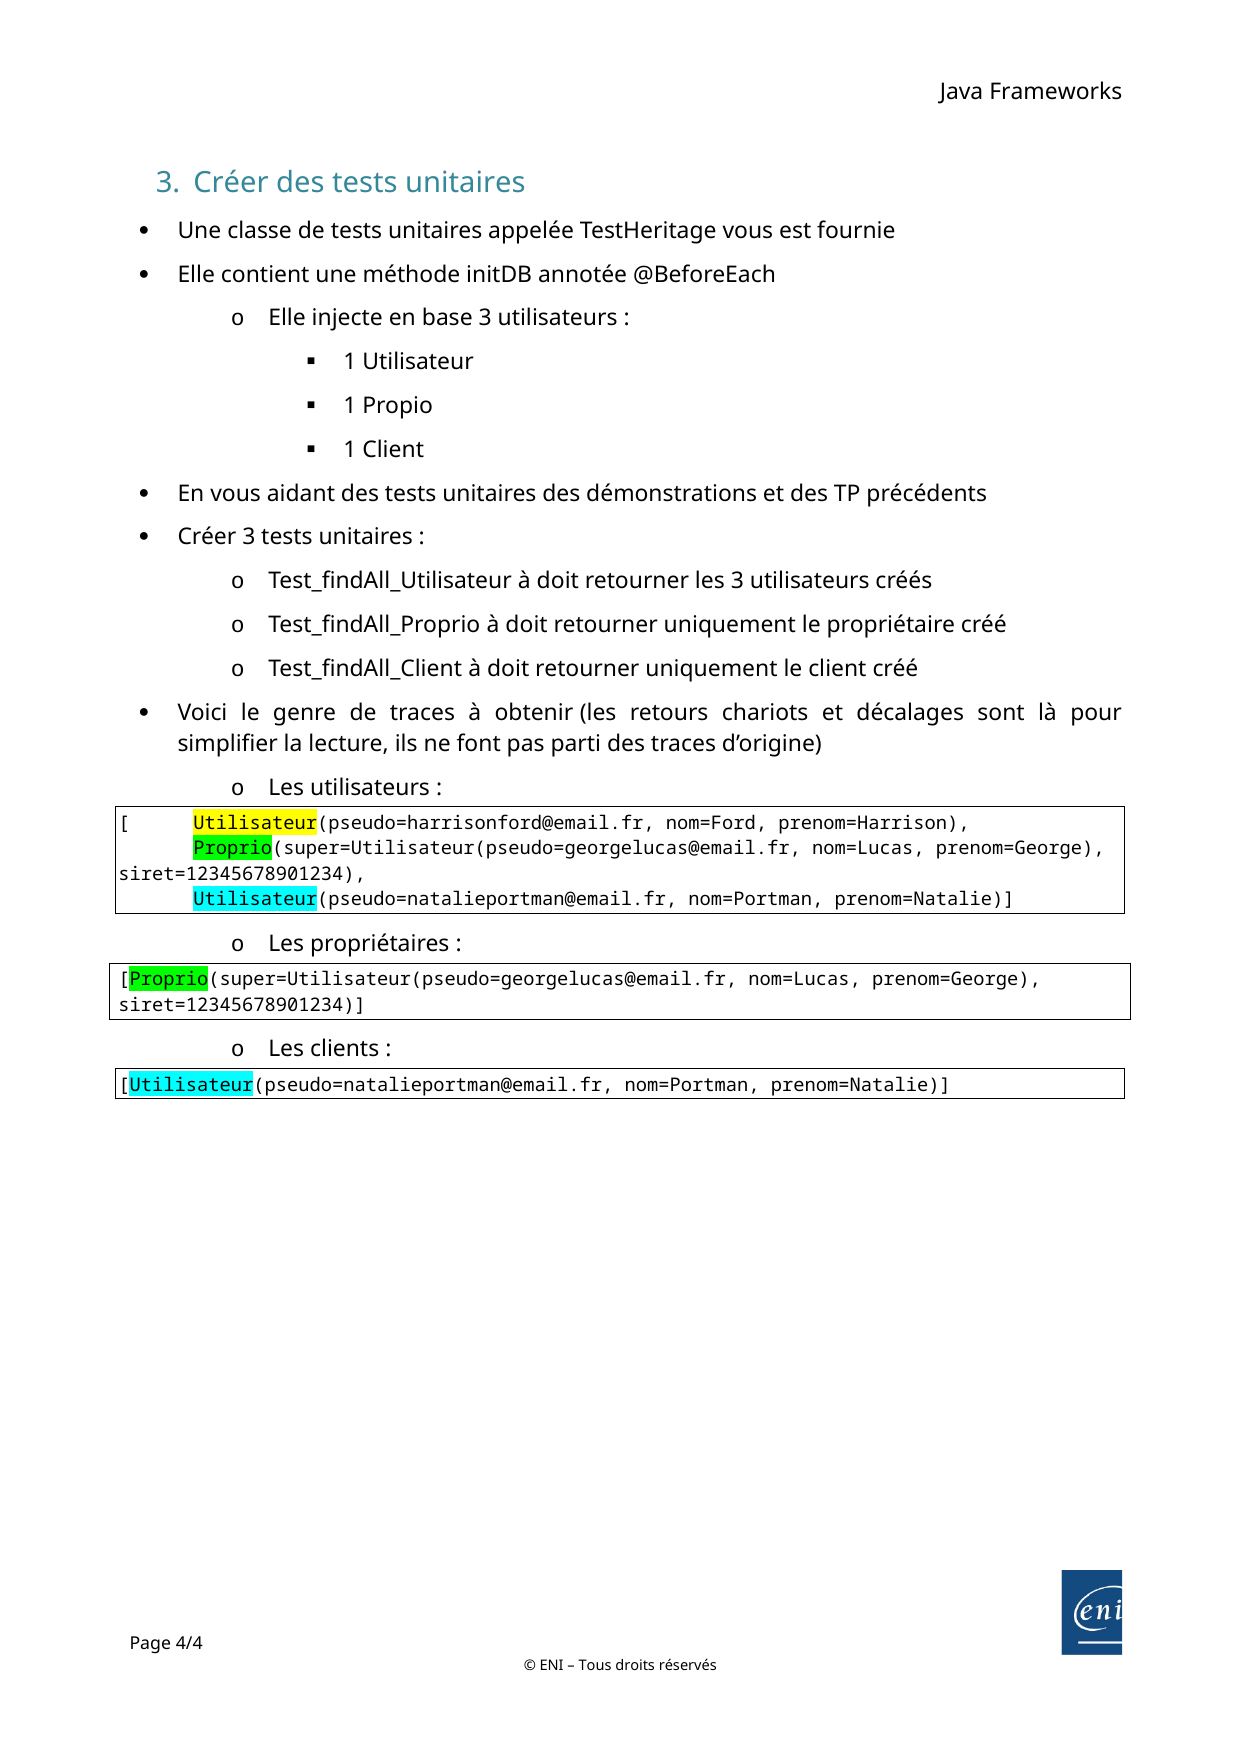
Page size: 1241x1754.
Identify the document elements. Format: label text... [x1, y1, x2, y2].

text Une classe de tests unitaires appelée TestHeritage vous est fournie [140, 214, 1122, 245]
list Test_findAll_Client à doit retourner uniquement le client créé [231, 652, 1122, 683]
list 1 Client [306, 433, 1122, 464]
text Utilisateur(pseudo=natalieportman@email.fr, nom=Portman, prenom=Natalie)] [116, 883, 1124, 913]
text En vous aidant des tests unitaires des démonstrations et des TP précédents [140, 476, 1122, 508]
subtitle Créer des tests unitaires [156, 162, 1122, 201]
list 1 Utilisateur [306, 345, 1122, 376]
text [Utilisateur(pseudo=natalieportman@email.fr, nom=Portman, prenom=Natalie)] [116, 1069, 1124, 1098]
list Les utilisateurs : [231, 771, 1122, 802]
list 1 Propio [306, 389, 1122, 420]
text Voici le genre de traces à obtenir (les retours chariots et décalages sont là pour simplifier la lecture, ils ne font pas parti des traces d’origine) [140, 696, 1122, 758]
list Les propriétaires : [231, 927, 1122, 958]
list Test_findAll_Proprio à doit retourner uniquement le propriétaire créé [231, 608, 1122, 639]
list Elle injecte en base 3 utilisateurs : [231, 301, 1122, 333]
text Créer 3 tests unitaires : [140, 520, 1122, 551]
text Elle contient une méthode initDB annotée @BeforeEach [140, 258, 1122, 289]
text Proprio(super=Utilisateur(pseudo=georgelucas@email.fr, nom=Lucas, prenom=George), siret=12345678901234), [118, 835, 1122, 883]
picture [1061, 1570, 1123, 1655]
text [Proprio(super=Utilisateur(pseudo=georgelucas@email.fr, nom=Lucas, prenom=George), siret=12345678901234)] [110, 964, 1130, 1019]
text [ Utilisateur(pseudo=harrisonford@email.fr, nom=Ford, prenom=Harrison), [116, 807, 1124, 835]
list Test_findAll_Utilisateur à doit retourner les 3 utilisateurs créés [231, 564, 1122, 595]
list Les clients : [231, 1032, 1122, 1063]
